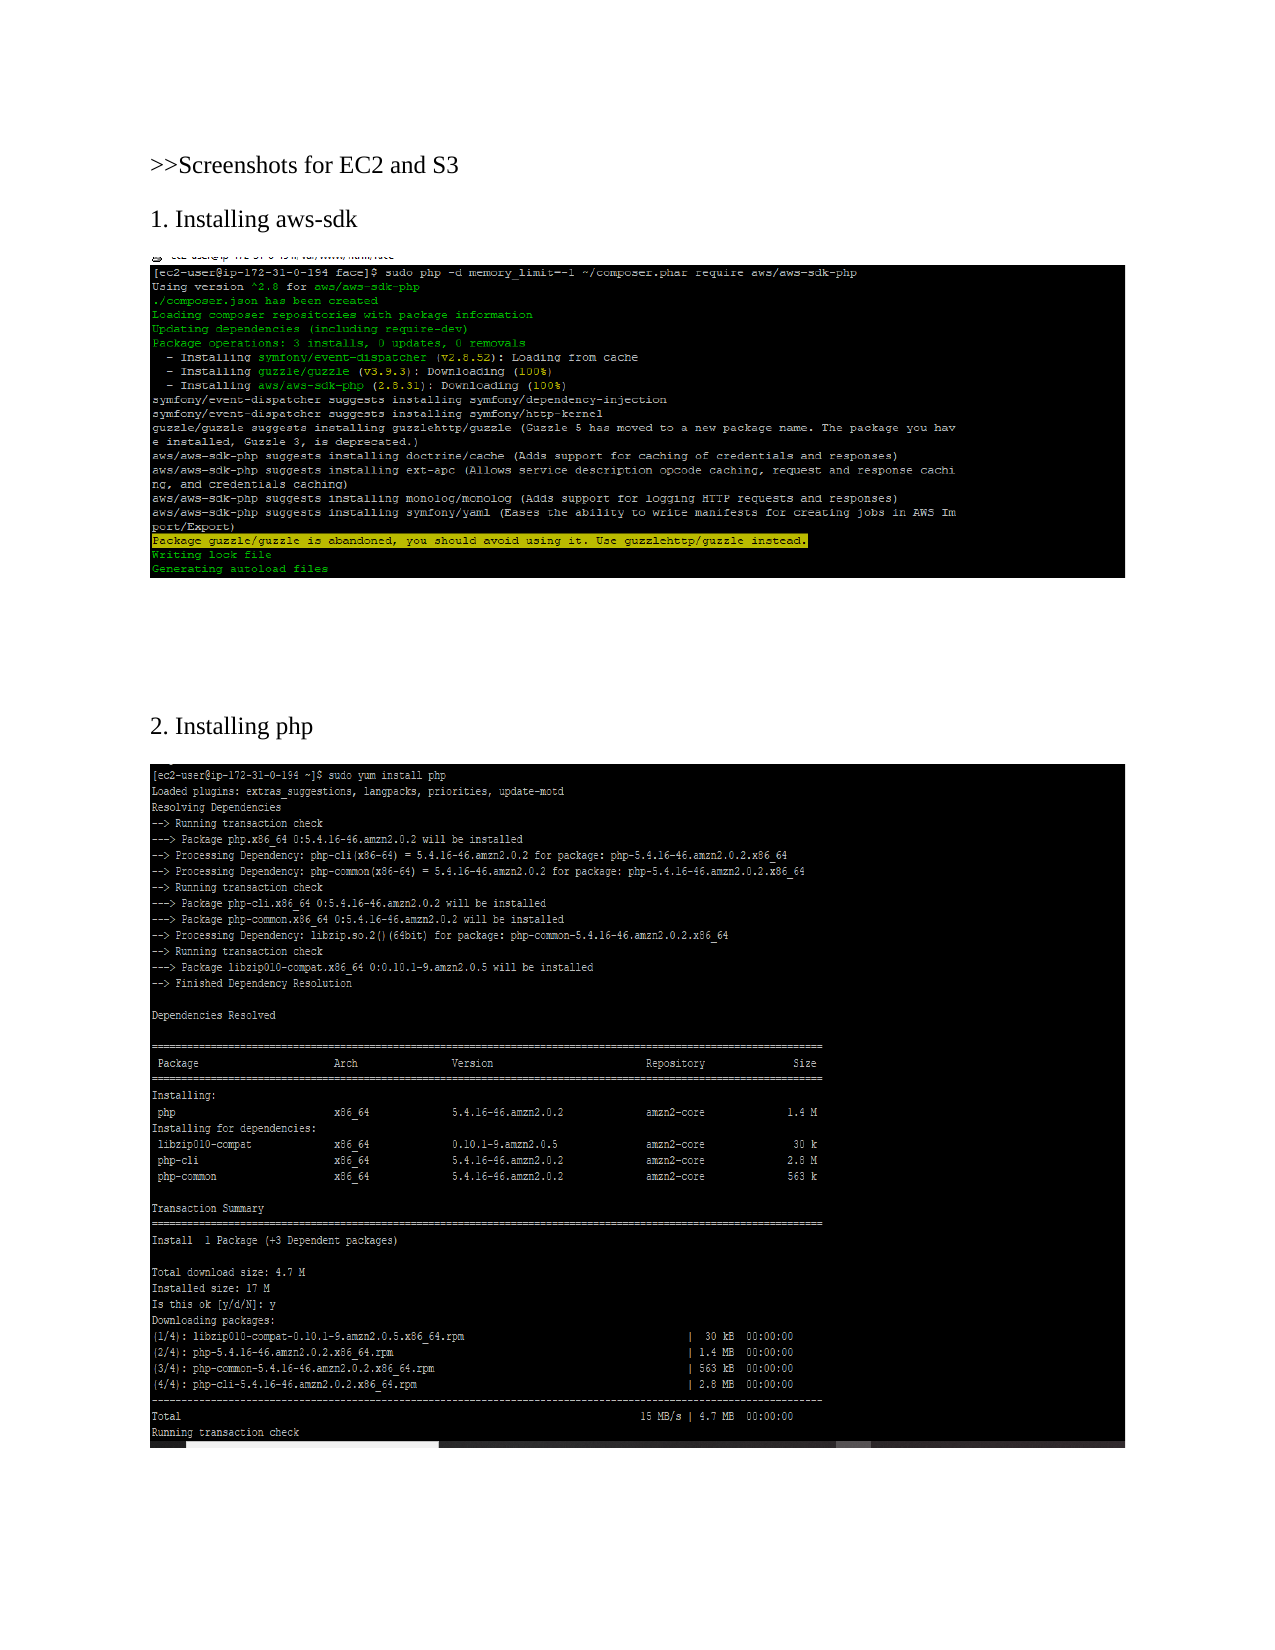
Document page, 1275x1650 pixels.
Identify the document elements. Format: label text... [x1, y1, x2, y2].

picture [150, 257, 1125, 578]
text 2. Installing php [150, 711, 1125, 739]
picture [150, 764, 1125, 1448]
text 1. Installing aws-sdk [150, 204, 1125, 233]
text >>Screenshots for EC2 and S3 [150, 150, 1125, 179]
